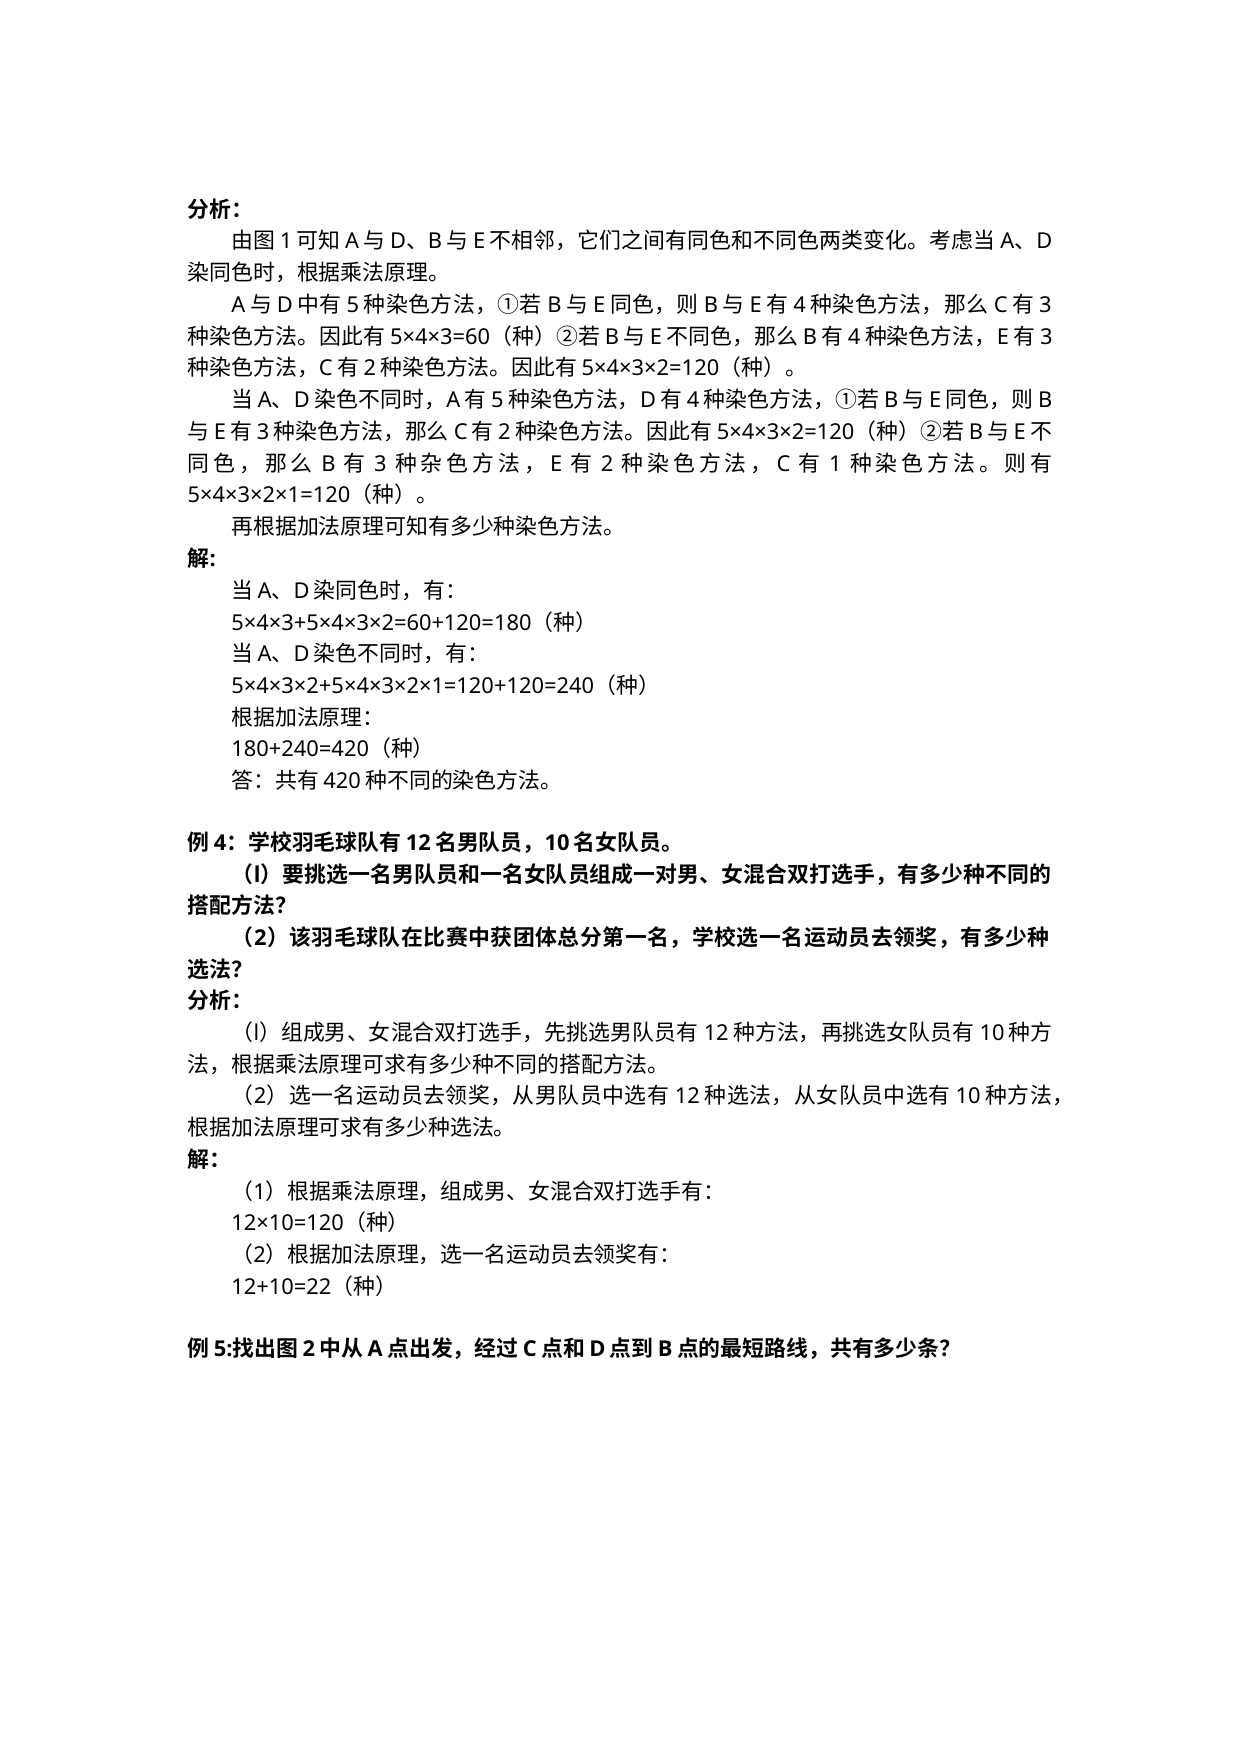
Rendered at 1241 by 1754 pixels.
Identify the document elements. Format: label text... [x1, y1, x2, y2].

text （2）根据加法原理，选一名运动员去领奖有： [187, 1237, 1053, 1269]
text 5×4×3×2+5×4×3×2×1=120+120=240（种） [187, 668, 1053, 700]
text （2）该羽毛球队在比赛中获团体总分第一名，学校选一名运动员去领奖，有多少种选法？ [187, 920, 1053, 983]
text （l）组成男、女混合双打选手，先挑选男队员有12种方法，再挑选女队员有10种方法，根据乘法原理可求有多少种不同的搭配方法。 [187, 1015, 1053, 1078]
text 当A、D染同色时，有： [187, 573, 1053, 604]
text 解: [187, 541, 1053, 573]
text 当A、D染色不同时，有： [187, 636, 1053, 668]
text 分析： [187, 983, 1053, 1015]
text 例5:找出图2中从A点出发，经过C点和D点到B点的最短路线，共有多少条？ [187, 1331, 1053, 1362]
text 180+240=420（种） [187, 731, 1053, 763]
text （1）根据乘法原理，组成男、女混合双打选手有： [187, 1174, 1053, 1205]
text （l）要挑选一名男队员和一名女队员组成一对男、女混合双打选手，有多少种不同的搭配方法？ [187, 857, 1053, 920]
text 根据加法原理： [187, 700, 1053, 731]
text A与D中有5种染色方法，①若B与E同色，则B与E有4种染色方法，那么C有3种染色方法。因此有5×4×3=60（种）②若B与E不同色，那么B有4种染色方法，E有3种染色方法，C有2种染色方法。因此有5×4×3×2=120（种）。 [187, 287, 1053, 382]
text （2）选一名运动员去领奖，从男队员中选有12种选法，从女队员中选有10种方法，根据加法原理可求有多少种选法。 [187, 1078, 1053, 1142]
text 答：共有420种不同的染色方法。 [187, 763, 1053, 795]
text 分析： [187, 192, 1053, 223]
text 再根据加法原理可知有多少种染色方法。 [187, 509, 1053, 541]
text 解： [187, 1142, 1053, 1174]
text 例4：学校羽毛球队有12名男队员，10名女队员。 [187, 825, 1053, 857]
text 12+10=22（种） [187, 1269, 1053, 1301]
text 当A、D染色不同时，A有5种染色方法，D有4种染色方法，①若B与E同色，则B与E有3种染色方法，那么C有2种染色方法。因此有5×4×3×2=120（种）②若B与E不同色，那么B有3种杂色方法，E有2种染色方法，C有1种染色方法。则有5×4×3×2×1=120（种）。 [187, 382, 1053, 509]
text 12×10=120（种） [187, 1205, 1053, 1237]
text 5×4×3+5×4×3×2=60+120=180（种） [187, 604, 1053, 636]
text 由图1可知A与D、B与E不相邻，它们之间有同色和不同色两类变化。考虑当A、D染同色时，根据乘法原理。 [187, 223, 1053, 287]
